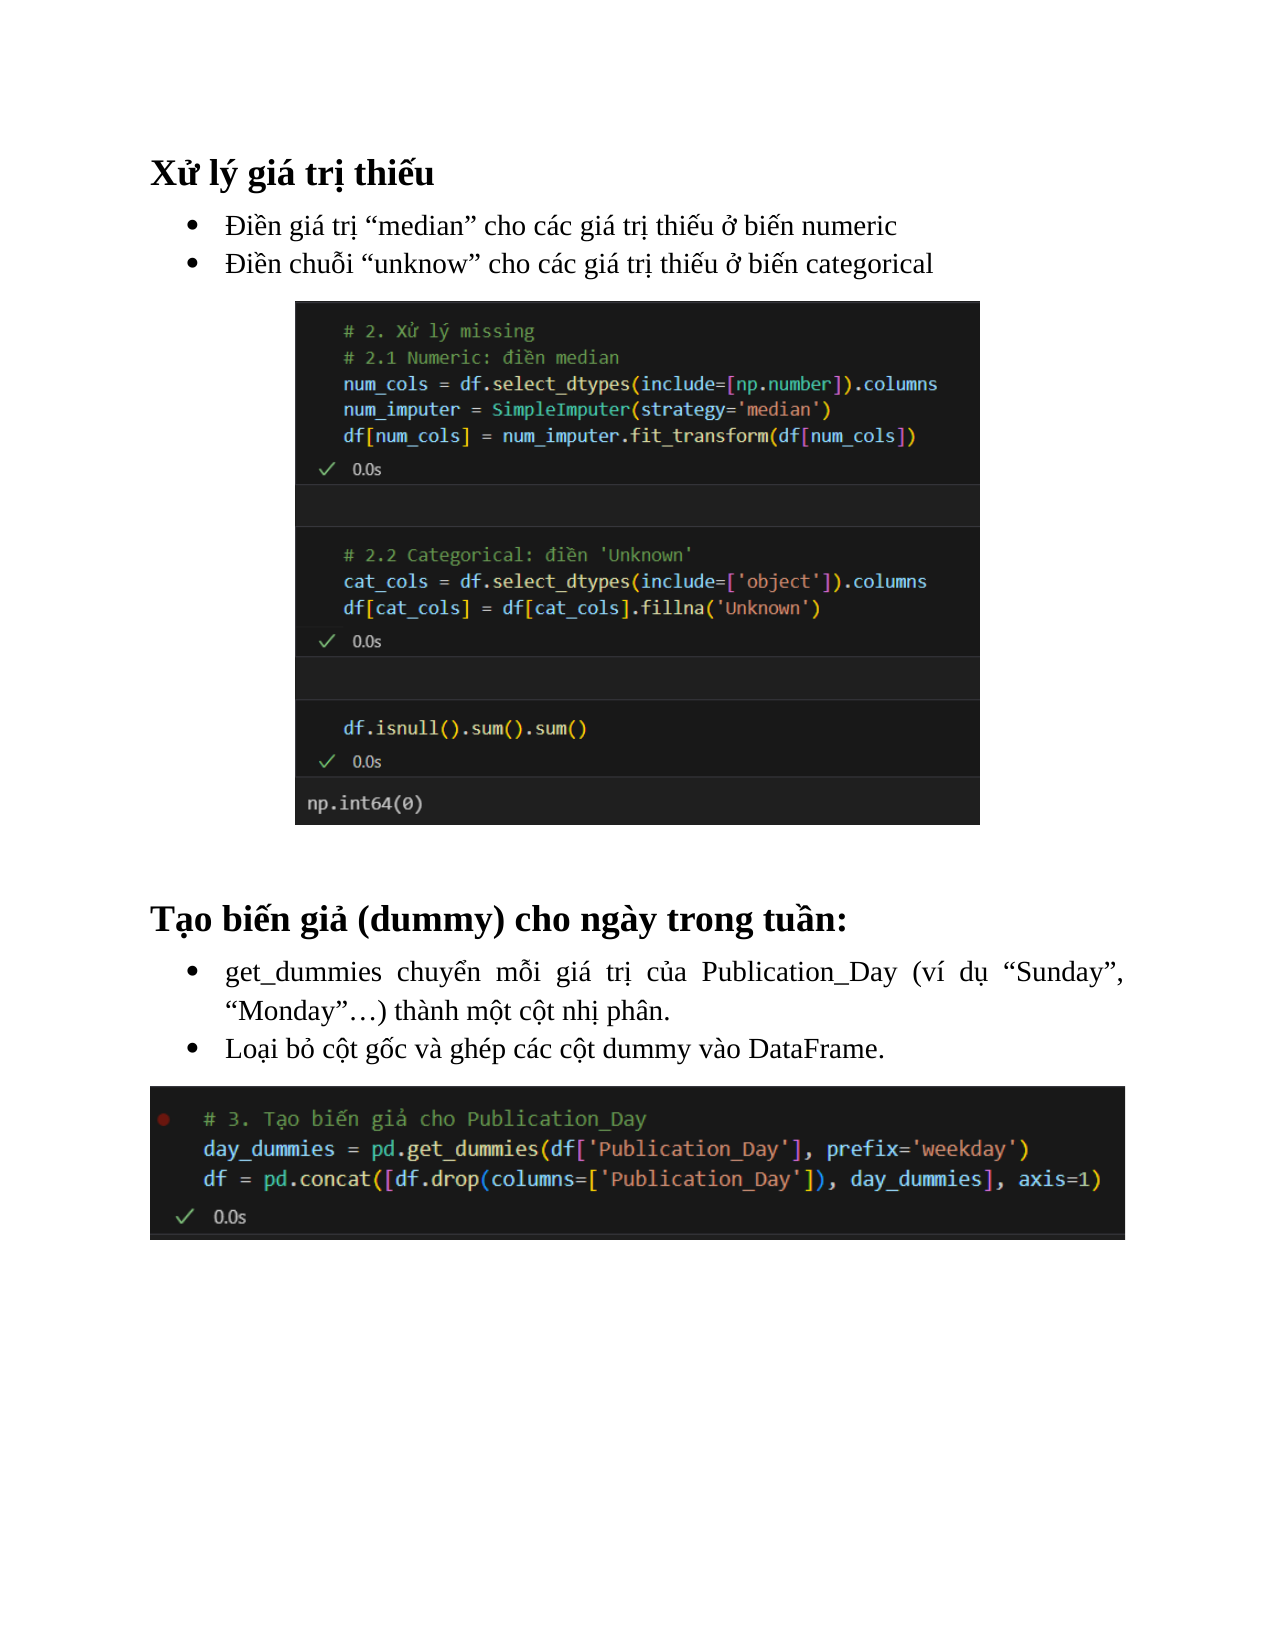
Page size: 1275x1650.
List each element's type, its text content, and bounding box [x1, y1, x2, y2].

list Điền giá trị “median” cho các giá trị thiếu ở biến numeric [187, 208, 1125, 242]
picture [295, 301, 980, 825]
picture [150, 1086, 1125, 1240]
list Loại bỏ cột gốc và ghép các cột dummy vào DataFrame. [187, 1032, 1125, 1065]
list Điền chuỗi “unknow” cho các giá trị thiếu ở biến categorical [187, 247, 1125, 280]
subtitle Xử lý giá trị thiếu [150, 150, 1125, 193]
subtitle Tạo biến giả (dummy) cho ngày trong tuần: [150, 896, 1125, 939]
list get_dummies chuyển mỗi giá trị của Publication_Day (ví dụ “Sunday”, “Monday”…) thành một cột nhị phân. [187, 954, 1125, 1027]
